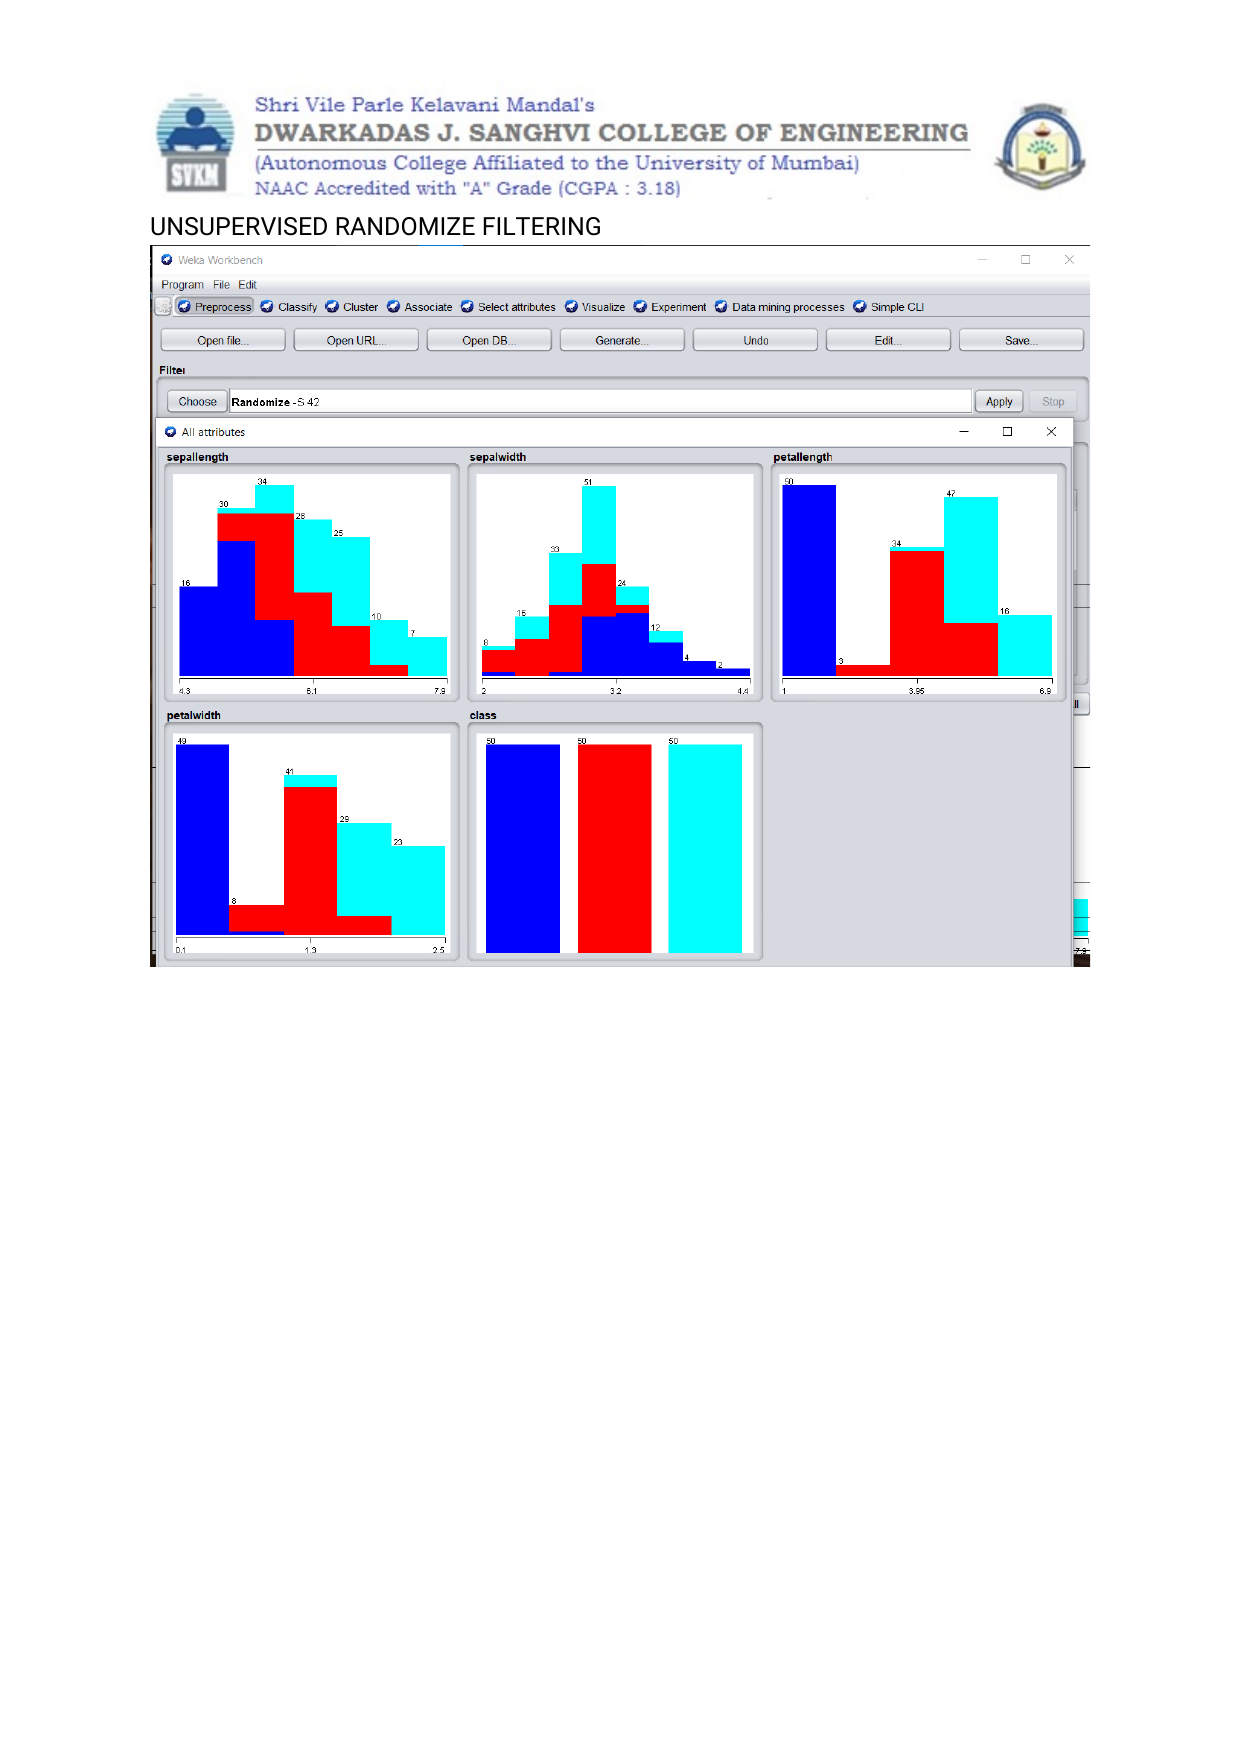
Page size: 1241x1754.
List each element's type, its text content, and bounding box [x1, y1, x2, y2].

picture [150, 245, 1091, 967]
picture [150, 75, 1091, 209]
text UNSUPERVISED RANDOMIZE FILTERING [150, 212, 1090, 241]
